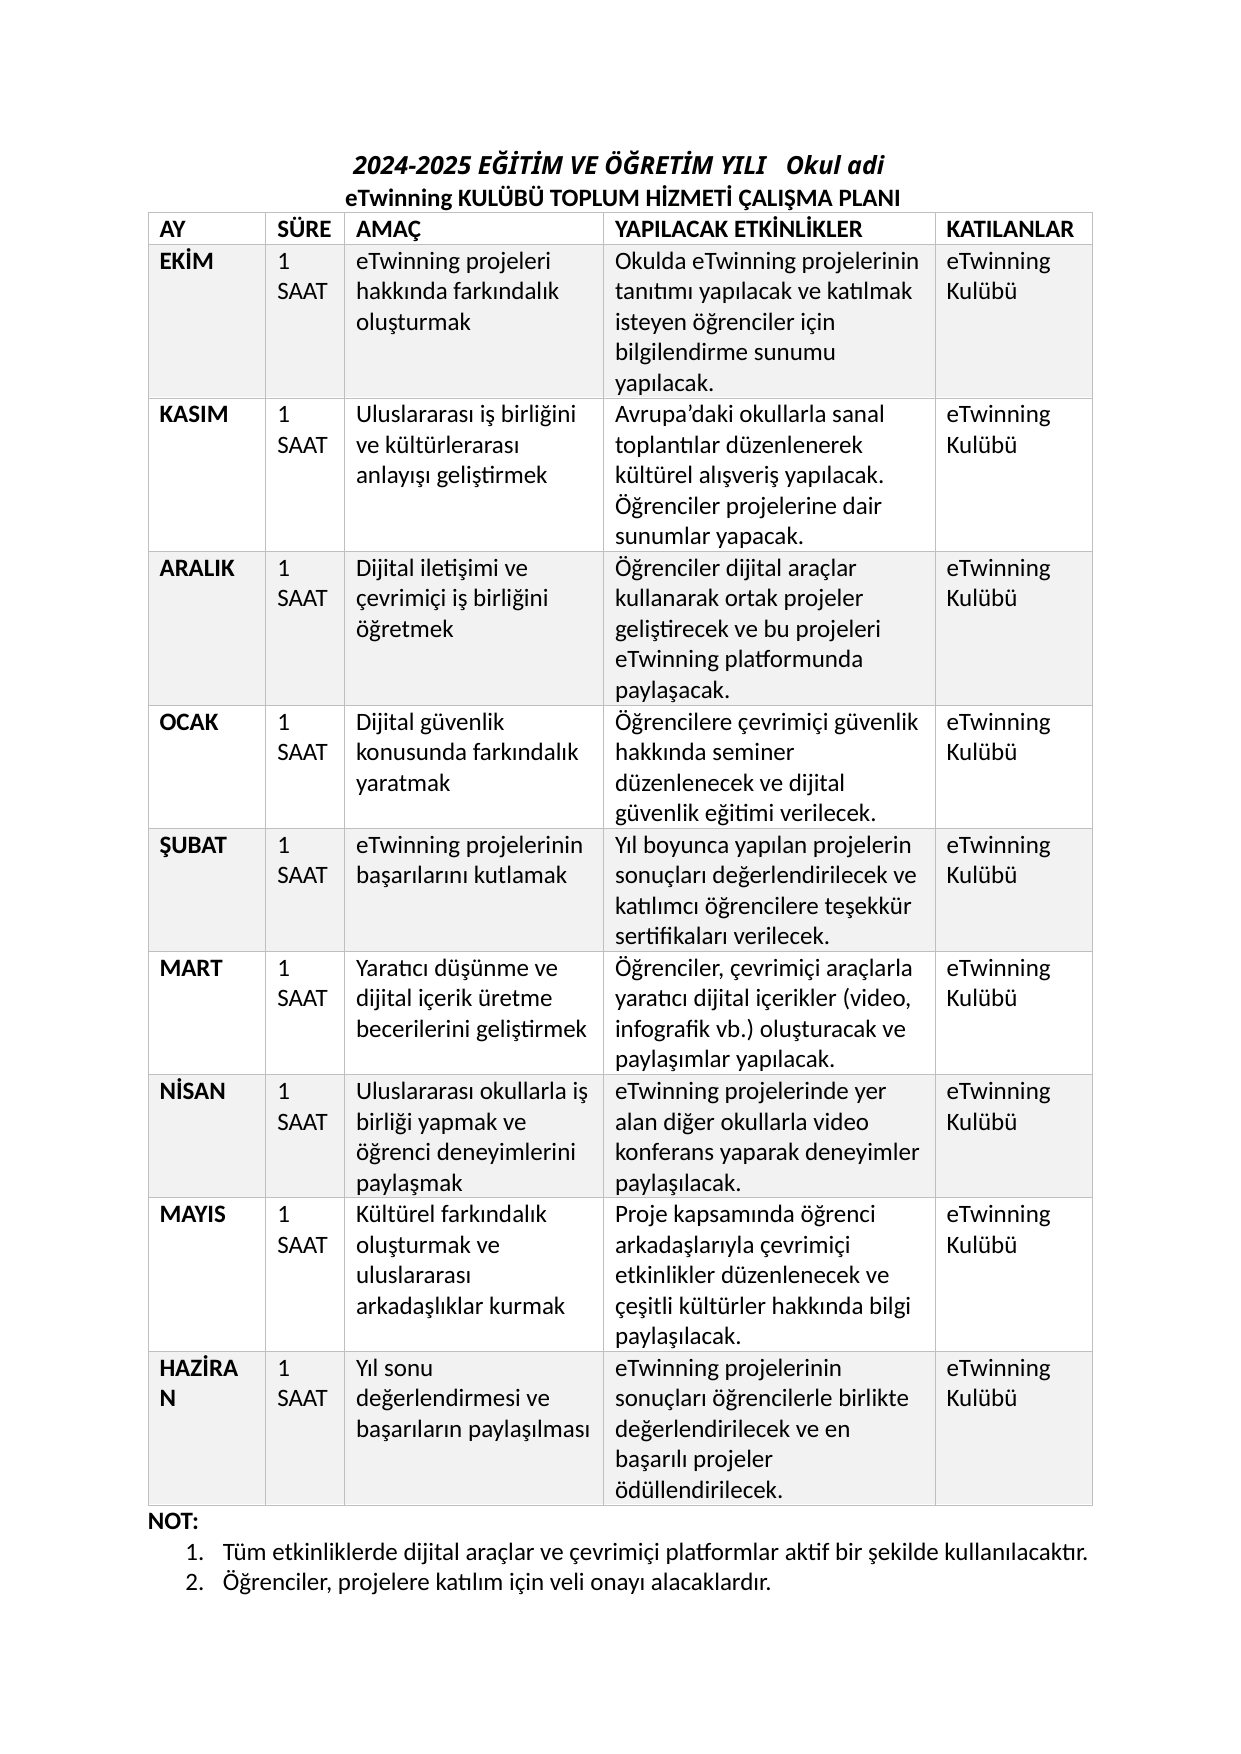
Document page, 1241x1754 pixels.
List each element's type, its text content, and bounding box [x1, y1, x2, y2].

table_cell 1 SAAT [266, 399, 344, 551]
table_cell 1 SAAT [266, 1198, 344, 1351]
table_cell MAYIS [149, 1198, 265, 1351]
table_cell Uluslararası okullarla iş birliği yapmak ve öğrenci deneyimlerini paylaşmak [345, 1075, 603, 1197]
table_cell eTwinning Kulübü [936, 399, 1092, 551]
table_cell NİSAN [149, 1075, 265, 1197]
table_cell eTwinning projeleri hakkında farkındalık oluşturmak [345, 245, 603, 397]
table_cell Dijital iletişimi ve çevrimiçi iş birliğini öğretmek [345, 552, 603, 705]
table_cell Okulda eTwinning projelerinin tanıtımı yapılacak ve katılmak isteyen öğrenciler için bilgilendirme sunumu yapılacak. [604, 245, 935, 397]
table_header YAPILACAK ETKİNLİKLER [604, 213, 935, 244]
table_cell ŞUBAT [149, 829, 265, 951]
table_cell eTwinning projelerinin sonuçları öğrencilerle birlikte değerlendirilecek ve en başarılı projeler ödüllendirilecek. [604, 1352, 935, 1504]
table_cell eTwinning Kulübü [936, 829, 1092, 951]
table_cell Proje kapsamında öğrenci arkadaşlarıyla çevrimiçi etkinlikler düzenlenecek ve çeşitli kültürler hakkında bilgi paylaşılacak. [604, 1198, 935, 1351]
table_cell OCAK [149, 706, 265, 828]
table_cell eTwinning projelerinde yer alan diğer okullarla video konferans yaparak deneyimler paylaşılacak. [604, 1075, 935, 1197]
table_cell eTwinning Kulübü [936, 706, 1092, 828]
table_cell 1 SAAT [266, 1352, 344, 1504]
table_cell eTwinning Kulübü [936, 1075, 1092, 1197]
table_cell Dijital güvenlik konusunda farkındalık yaratmak [345, 706, 603, 828]
text NOT: [148, 1506, 1093, 1536]
table_cell eTwinning projelerinin başarılarını kutlamak [345, 829, 603, 951]
table_cell Yaratıcı düşünme ve dijital içerik üretme becerilerini geliştirmek [345, 952, 603, 1074]
table_cell MART [149, 952, 265, 1074]
table_cell EKİM [149, 245, 265, 397]
table_header KATILANLAR [936, 213, 1092, 244]
table_cell Öğrencilere çevrimiçi güvenlik hakkında seminer düzenlenecek ve dijital güvenlik eğitimi verilecek. [604, 706, 935, 828]
table_header SÜRE [266, 213, 344, 244]
table_cell ARALIK [149, 552, 265, 705]
table_cell eTwinning Kulübü [936, 1198, 1092, 1351]
table_cell Uluslararası iş birliğini ve kültürlerarası anlayışı geliştirmek [345, 399, 603, 551]
table_cell 1 SAAT [266, 1075, 344, 1197]
table_cell HAZİRAN [149, 1352, 265, 1504]
table_cell Öğrenciler, çevrimiçi araçlarla yaratıcı dijital içerikler (video, infografik vb.) oluşturacak ve paylaşımlar yapılacak. [604, 952, 935, 1074]
table_cell eTwinning Kulübü [936, 552, 1092, 705]
table_cell eTwinning Kulübü [936, 245, 1092, 397]
table_cell 1 SAAT [266, 245, 344, 397]
table_cell eTwinning Kulübü [936, 1352, 1092, 1504]
table_cell Öğrenciler dijital araçlar kullanarak ortak projeler geliştirecek ve bu projeleri eTwinning platformunda paylaşacak. [604, 552, 935, 705]
list Öğrenciler, projelere katılım için veli onayı alacaklardır. [185, 1567, 1093, 1597]
table_cell 1 SAAT [266, 706, 344, 828]
table_cell Kültürel farkındalık oluşturmak ve uluslararası arkadaşlıklar kurmak [345, 1198, 603, 1351]
table_cell 1 SAAT [266, 829, 344, 951]
table_cell Avrupa’daki okullarla sanal toplantılar düzenlenerek kültürel alışveriş yapılacak. Öğrenciler projelerine dair sunumlar yapacak. [604, 399, 935, 551]
table_cell 1 SAAT [266, 952, 344, 1074]
table_cell eTwinning Kulübü [936, 952, 1092, 1074]
table_cell Yıl sonu değerlendirmesi ve başarıların paylaşılması [345, 1352, 603, 1504]
table_header AMAÇ [345, 213, 603, 244]
table_header AY [149, 213, 265, 244]
list Tüm etkinliklerde dijital araçlar ve çevrimiçi platformlar aktif bir şekilde kullanılacaktır. [185, 1536, 1093, 1567]
table_cell 1 SAAT [266, 552, 344, 705]
text 2024-2025 EĞİTİM VE ÖĞRETİM YILI eTwinning KULÜBÜ TOPLUM HİZMETİ ÇALIŞMA PLANI [148, 148, 1093, 212]
table_cell KASIM [149, 399, 265, 551]
table_cell Yıl boyunca yapılan projelerin sonuçları değerlendirilecek ve katılımcı öğrencilere teşekkür sertifikaları verilecek. [604, 829, 935, 951]
